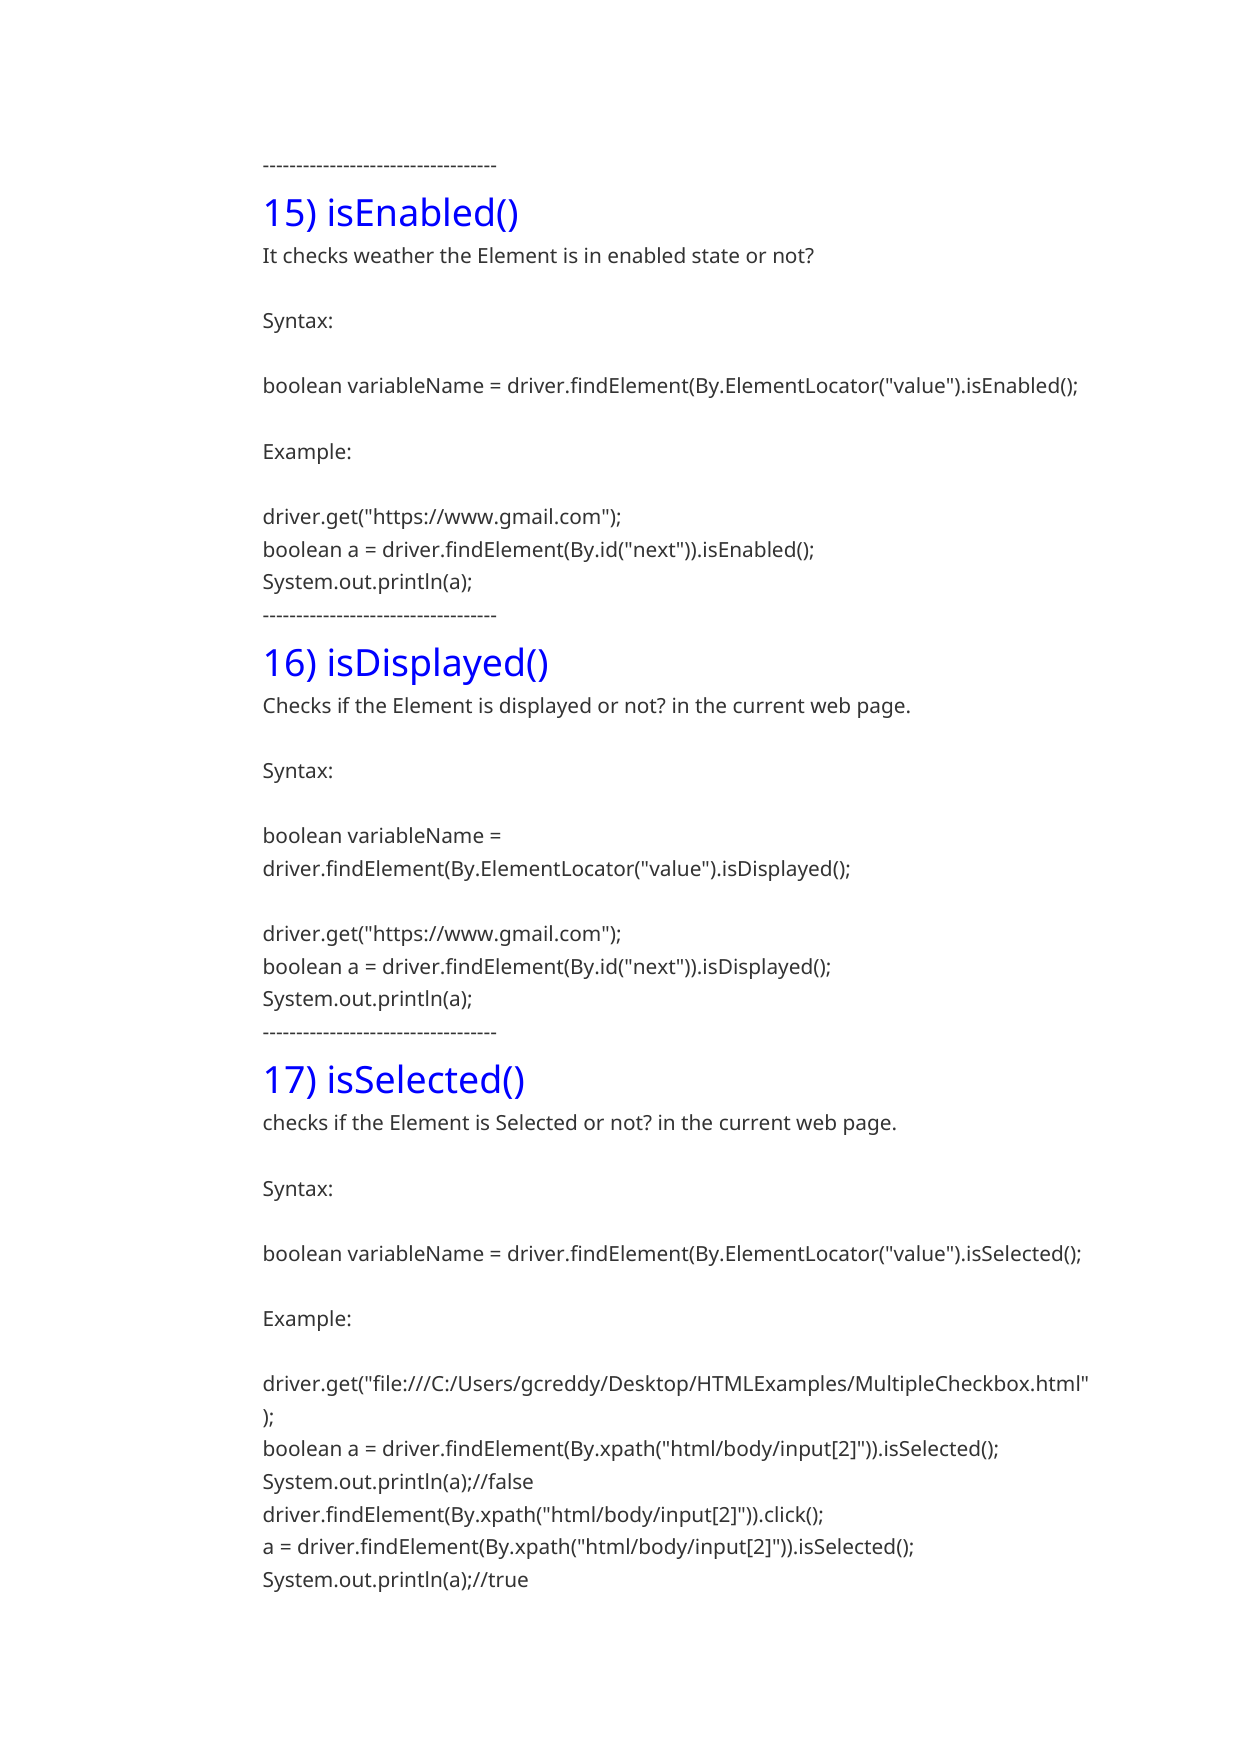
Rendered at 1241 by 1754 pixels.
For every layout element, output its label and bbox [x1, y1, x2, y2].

list [262, 150, 1090, 1593]
